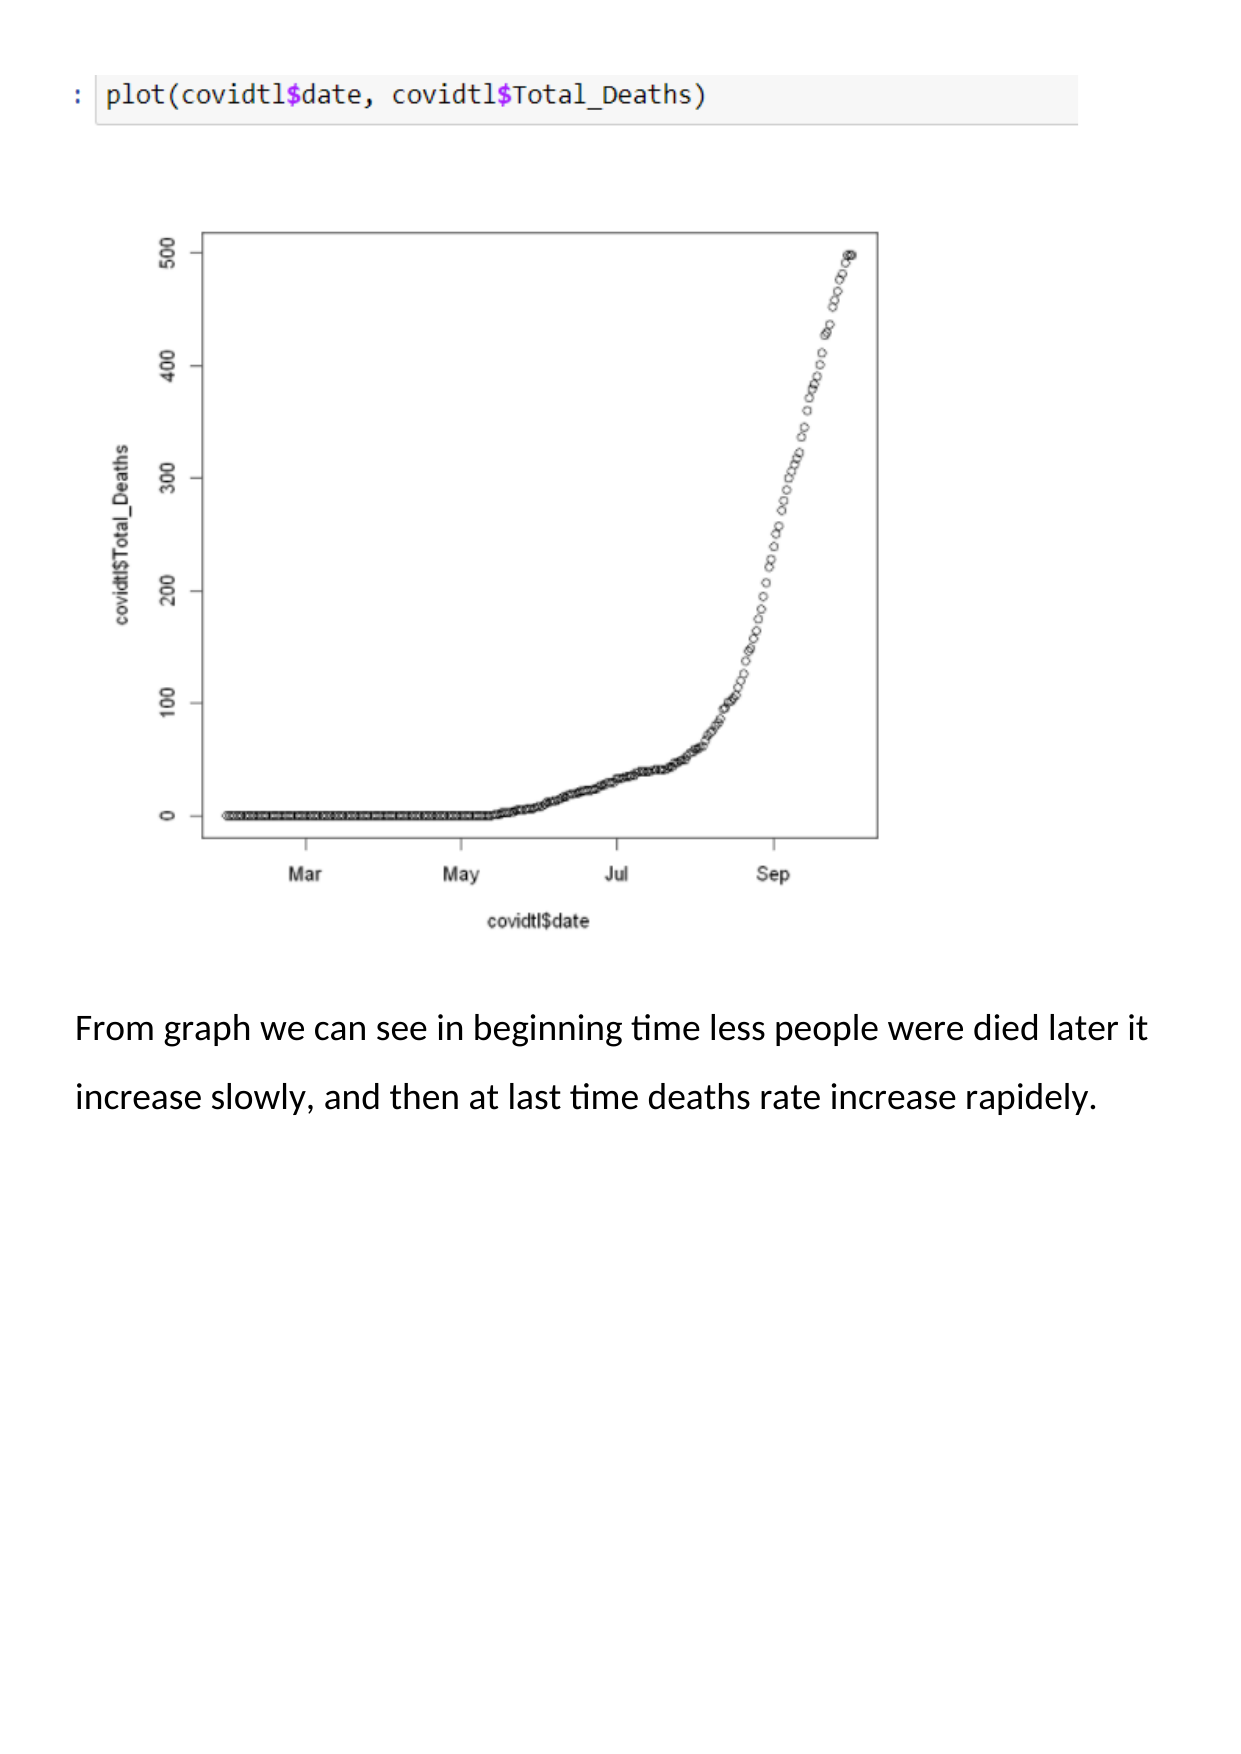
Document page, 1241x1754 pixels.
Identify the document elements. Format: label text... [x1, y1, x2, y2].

text From graph we can see in beginning time less people were died later it increase slowly, and then at last time deaths rate increase rapidely. [75, 1004, 1165, 1119]
picture [75, 75, 1079, 974]
